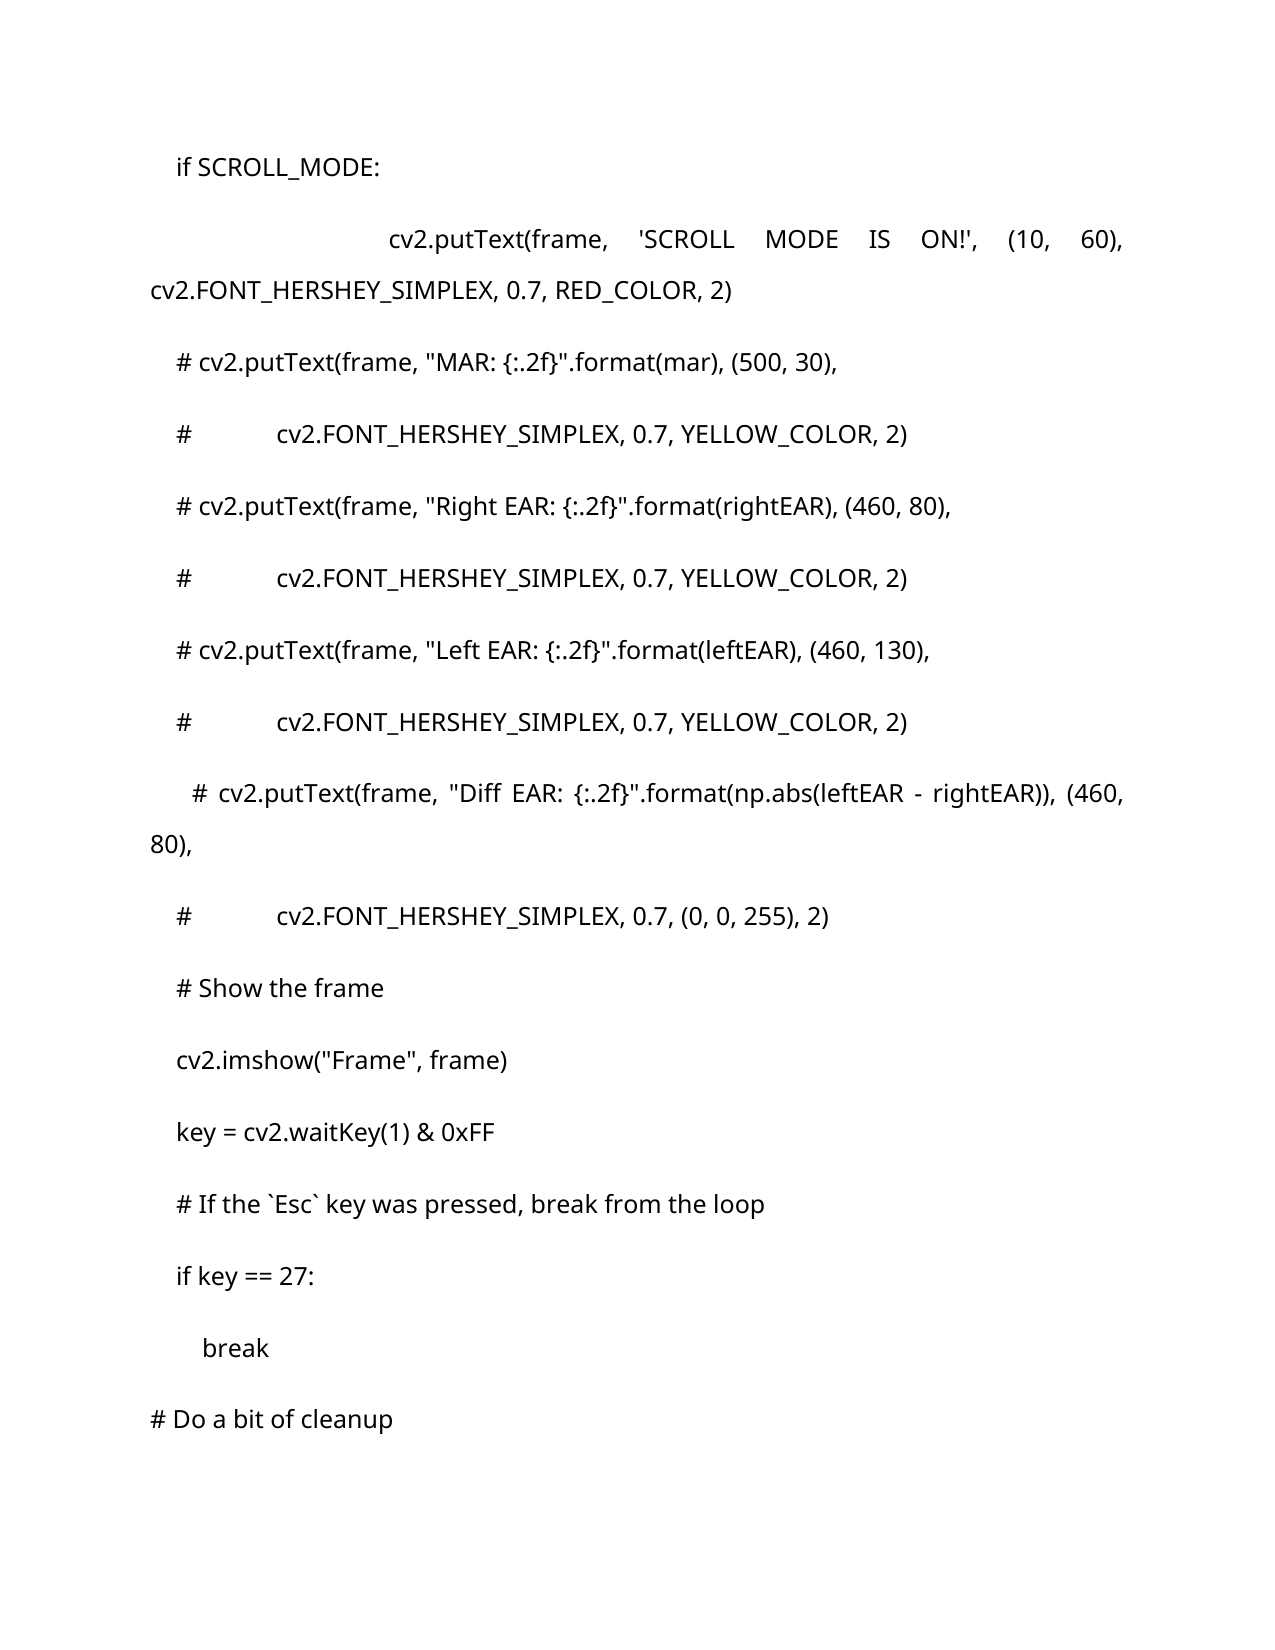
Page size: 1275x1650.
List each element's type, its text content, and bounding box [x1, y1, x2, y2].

text # cv2.putText(frame, "Right EAR: {:.2f}".format(rightEAR), (460, 80), [150, 488, 1125, 523]
text # If the `Esc` key was pressed, break from the loop [150, 1186, 1125, 1221]
text # cv2.FONT_HERSHEY_SIMPLEX, 0.7, YELLOW_COLOR, 2) [150, 417, 1125, 451]
text cv2.putText(frame, 'SCROLL MODE IS ON!', (10, 60), cv2.FONT_HERSHEY_SIMPLEX, 0.7, RED_COLOR, 2) [150, 222, 1125, 307]
text if SCROLL_MODE: [150, 150, 1125, 184]
text # cv2.FONT_HERSHEY_SIMPLEX, 0.7, YELLOW_COLOR, 2) [150, 560, 1125, 594]
text if key == 27: [150, 1258, 1125, 1292]
text # cv2.putText(frame, "Diff EAR: {:.2f}".format(np.abs(leftEAR - rightEAR)), (460, 80), [150, 776, 1125, 861]
text # cv2.putText(frame, "MAR: {:.2f}".format(mar), (500, 30), [150, 345, 1125, 379]
text cv2.imshow("Frame", frame) [150, 1043, 1125, 1077]
text # cv2.putText(frame, "Left EAR: {:.2f}".format(leftEAR), (460, 130), [150, 632, 1125, 666]
text key = cv2.waitKey(1) & 0xFF [150, 1114, 1125, 1149]
text # cv2.FONT_HERSHEY_SIMPLEX, 0.7, YELLOW_COLOR, 2) [150, 704, 1125, 738]
text # Do a bit of cleanup [150, 1402, 1125, 1436]
text # cv2.FONT_HERSHEY_SIMPLEX, 0.7, (0, 0, 255), 2) [150, 899, 1125, 933]
text break [150, 1330, 1125, 1364]
text # Show the frame [150, 971, 1125, 1005]
